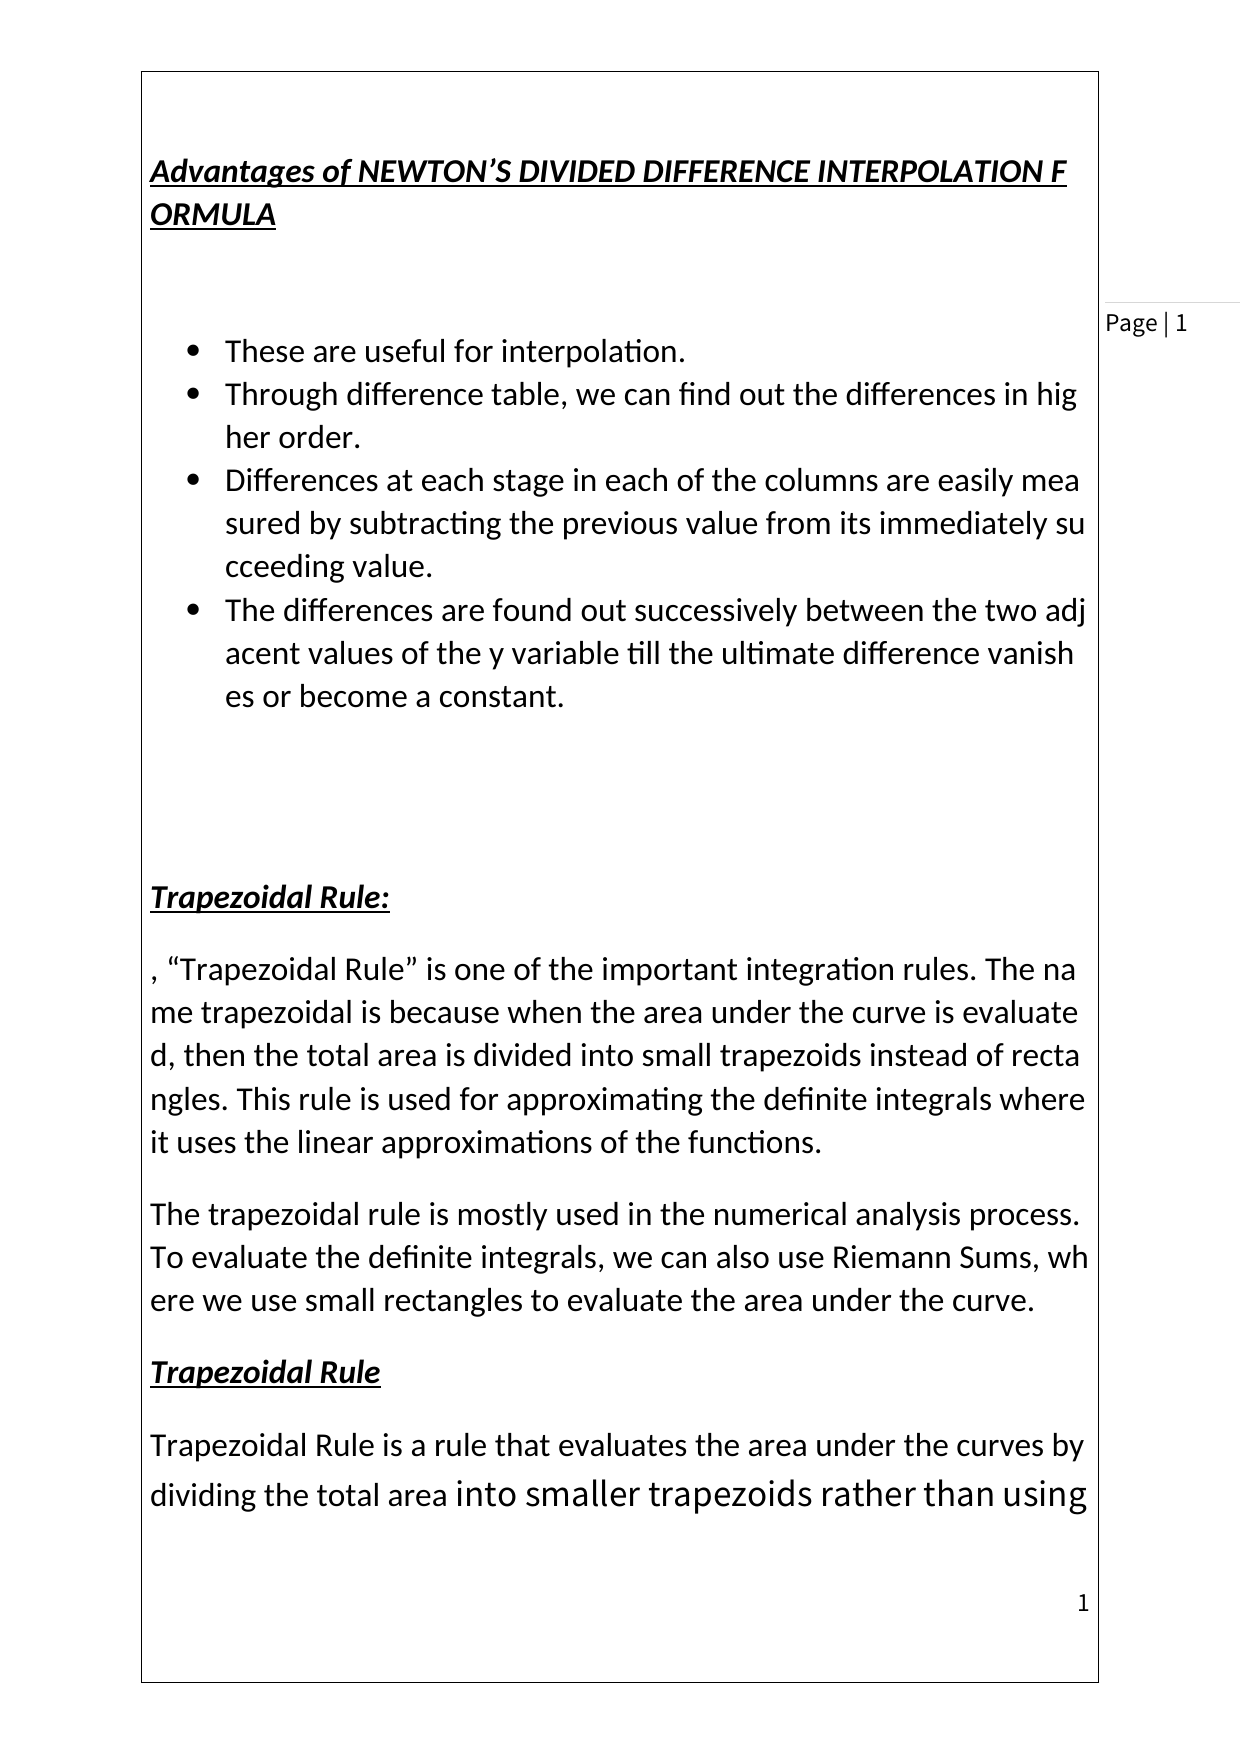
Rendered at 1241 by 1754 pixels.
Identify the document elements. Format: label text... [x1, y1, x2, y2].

text The trapezoidal rule is mostly used in the numerical analysis process. To evaluate the definite integrals, we can also use Riemann Sums, where we use small rectangles to evaluate the area under the curve. [150, 1193, 1090, 1320]
text Trapezoidal Rule [150, 1351, 1090, 1392]
text Trapezoidal Rule: [150, 876, 1090, 917]
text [150, 1424, 1090, 1516]
text , “Trapezoidal Rule” is one of the important integration rules. The name trapezoidal is because when the area under the curve is evaluated, then the total area is divided into small trapezoids instead of rectangles. This rule is used for approximating the definite integrals where it uses the linear approximations of the functions. [150, 948, 1090, 1161]
list Differences at each stage in each of the columns are easily measured by subtracting the previous value from its immediately succeeding value. [187, 459, 1090, 586]
list These are useful for interpolation. [187, 330, 1090, 371]
list The differences are found out successively between the two adjacent values of the y variable till the ultimate difference vanishes or become a constant. [187, 588, 1090, 716]
text Advantages of NEWTON’S DIVIDED DIFFERENCE INTERPOLATION FORMULA [150, 150, 1090, 234]
list Through difference table, we can find out the differences in higher order. [187, 373, 1090, 457]
